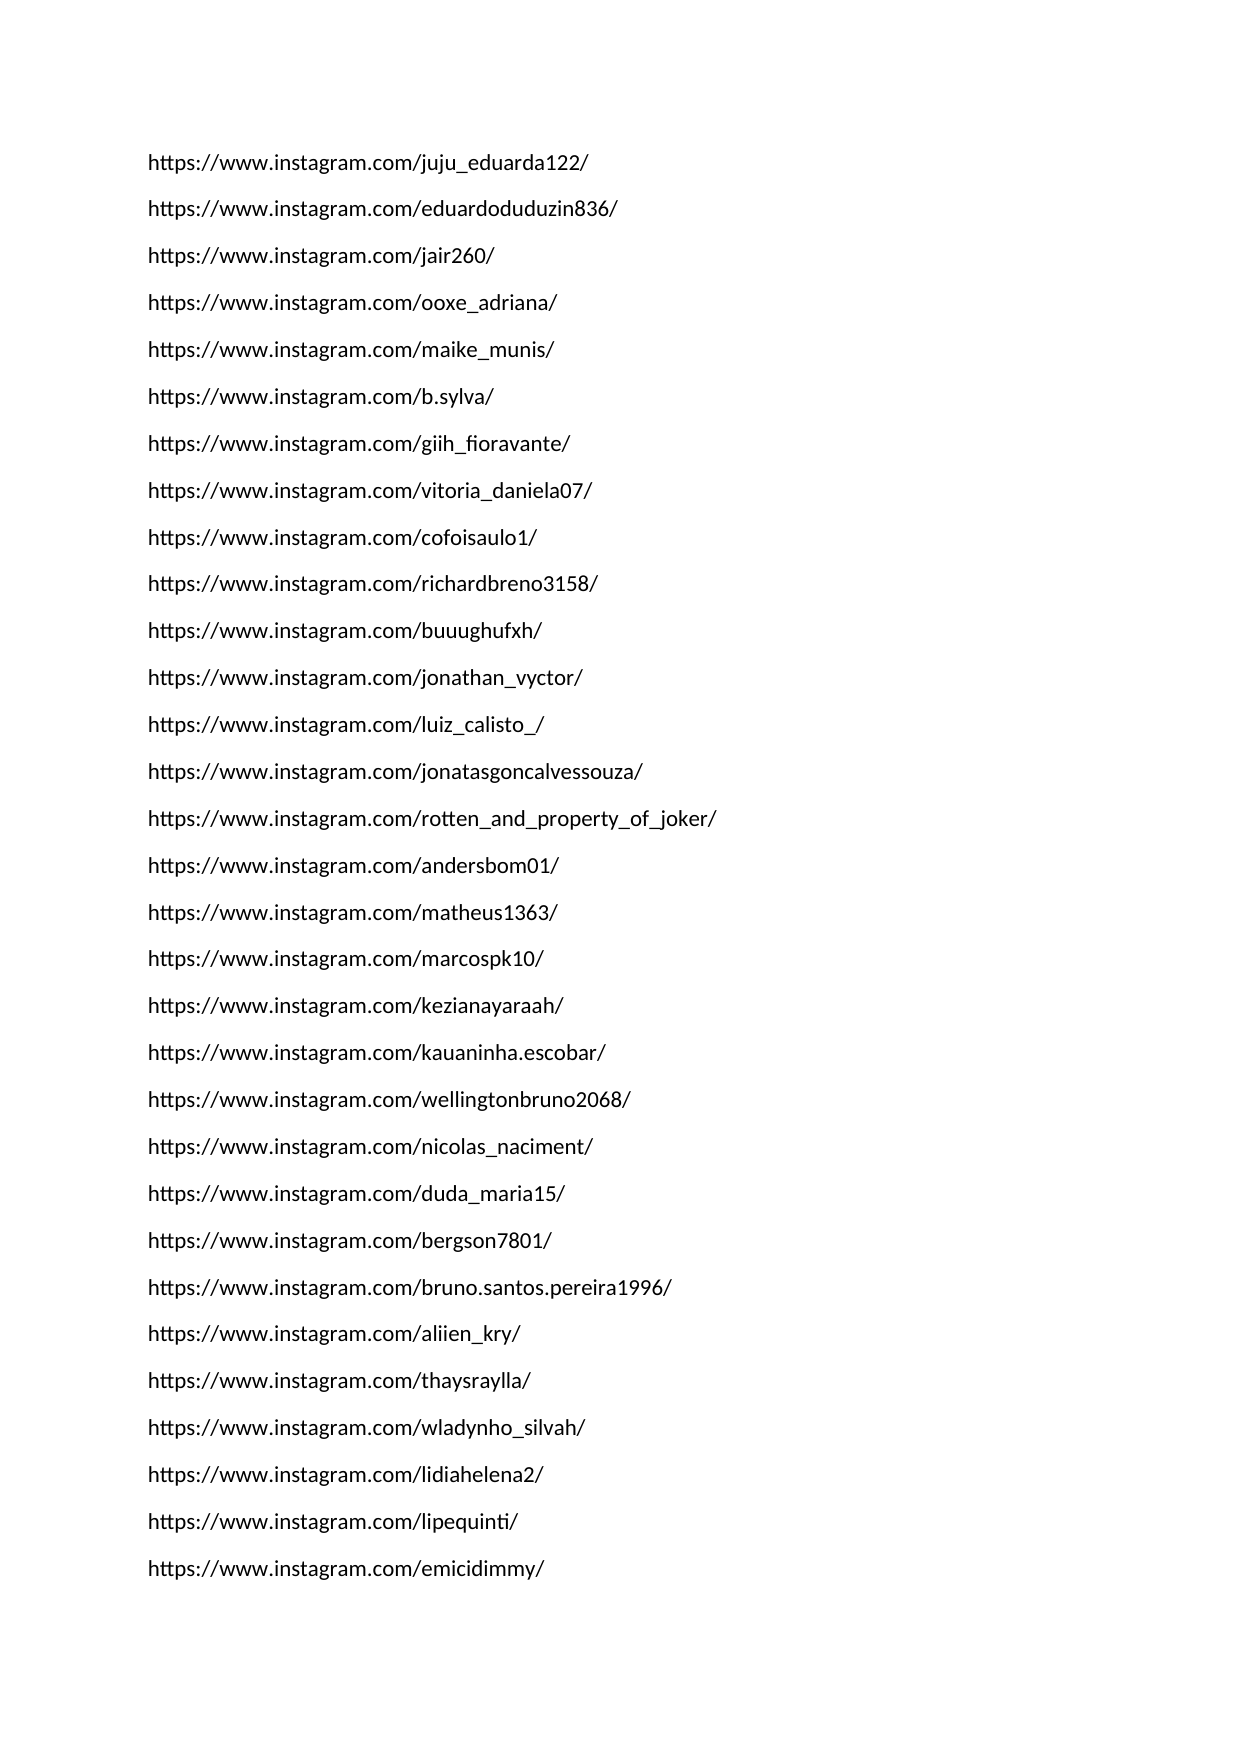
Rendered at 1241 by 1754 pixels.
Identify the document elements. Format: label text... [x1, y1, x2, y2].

text https://www.instagram.com/jonatasgoncalvessouza/ [148, 757, 1093, 785]
text https://www.instagram.com/jonathan_vyctor/ [148, 663, 1093, 691]
text https://www.instagram.com/matheus1363/ [148, 898, 1093, 926]
text https://www.instagram.com/eduardoduduzin836/ [148, 194, 1093, 222]
text https://www.instagram.com/thaysraylla/ [148, 1366, 1093, 1394]
text https://www.instagram.com/richardbreno3158/ [148, 569, 1093, 597]
text https://www.instagram.com/rotten_and_property_of_joker/ [148, 804, 1093, 832]
text https://www.instagram.com/duda_maria15/ [148, 1179, 1093, 1207]
text https://www.instagram.com/b.sylva/ [148, 382, 1093, 410]
text https://www.instagram.com/juju_eduarda122/ [148, 148, 1093, 176]
text https://www.instagram.com/lipequinti/ [148, 1507, 1093, 1535]
text https://www.instagram.com/vitoria_daniela07/ [148, 476, 1093, 504]
text https://www.instagram.com/aliien_kry/ [148, 1319, 1093, 1347]
text https://www.instagram.com/cofoisaulo1/ [148, 523, 1093, 551]
text https://www.instagram.com/buuughufxh/ [148, 616, 1093, 644]
text https://www.instagram.com/emicidimmy/ [148, 1554, 1093, 1582]
text https://www.instagram.com/kezianayaraah/ [148, 991, 1093, 1019]
text https://www.instagram.com/giih_fioravante/ [148, 429, 1093, 457]
text https://www.instagram.com/nicolas_naciment/ [148, 1132, 1093, 1160]
text https://www.instagram.com/bergson7801/ [148, 1226, 1093, 1254]
text https://www.instagram.com/maike_munis/ [148, 335, 1093, 363]
text https://www.instagram.com/ooxe_adriana/ [148, 288, 1093, 316]
text https://www.instagram.com/bruno.santos.pereira1996/ [148, 1273, 1093, 1301]
text https://www.instagram.com/wellingtonbruno2068/ [148, 1085, 1093, 1113]
text https://www.instagram.com/jair260/ [148, 241, 1093, 269]
text https://www.instagram.com/wladynho_silvah/ [148, 1413, 1093, 1441]
text https://www.instagram.com/marcospk10/ [148, 944, 1093, 972]
text https://www.instagram.com/luiz_calisto_/ [148, 710, 1093, 738]
text https://www.instagram.com/kauaninha.escobar/ [148, 1038, 1093, 1066]
text https://www.instagram.com/andersbom01/ [148, 851, 1093, 879]
text https://www.instagram.com/lidiahelena2/ [148, 1460, 1093, 1488]
